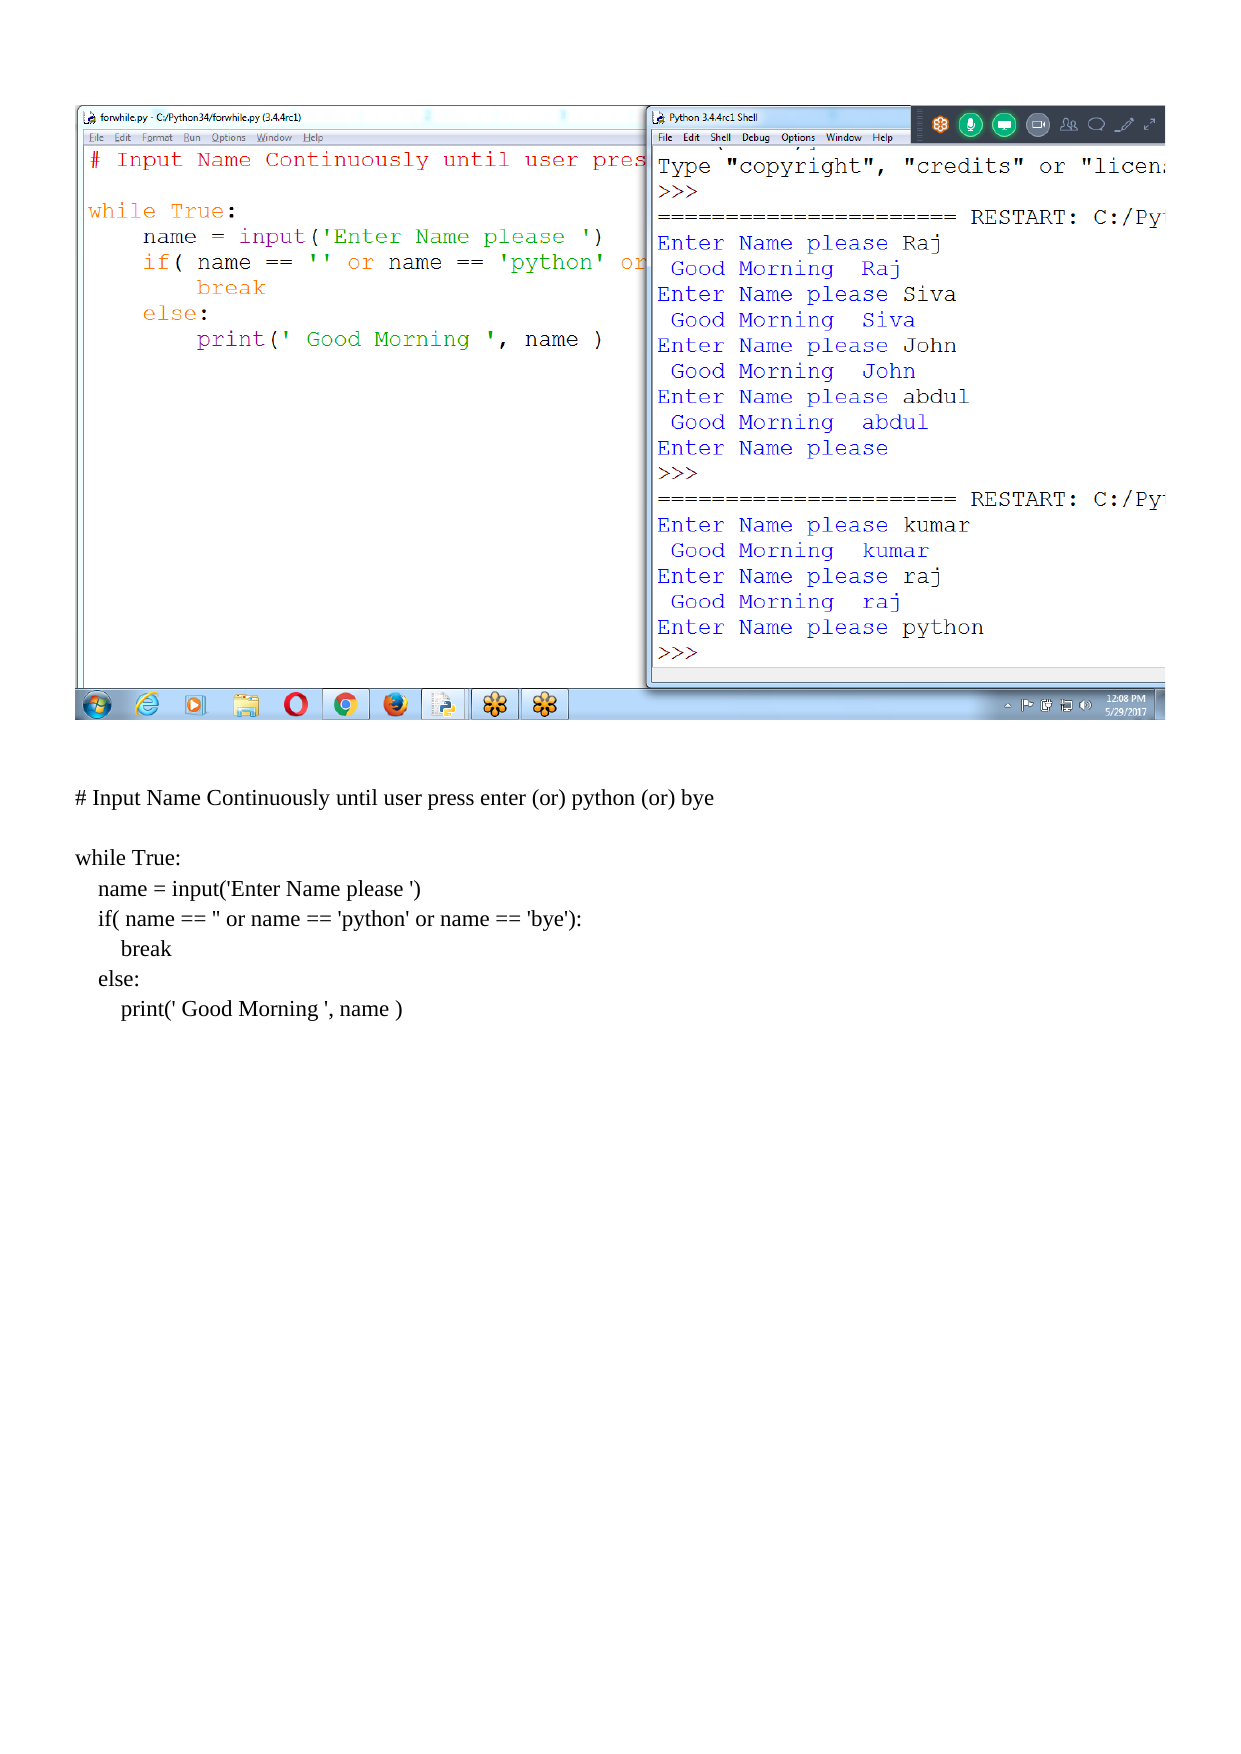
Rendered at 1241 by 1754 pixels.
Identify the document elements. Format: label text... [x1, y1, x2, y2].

text if( name == '' or name == 'python' or name == 'bye'): [75, 905, 1165, 931]
text while True: [75, 844, 1165, 871]
text print(' Good Morning ', name ) [75, 996, 1165, 1022]
picture [75, 105, 1166, 720]
text break [75, 935, 1165, 961]
text name = input('Enter Name please ') [75, 875, 1165, 901]
text # Input Name Continuously until user press enter (or) python (or) bye [75, 784, 1165, 810]
text else: [75, 965, 1165, 992]
